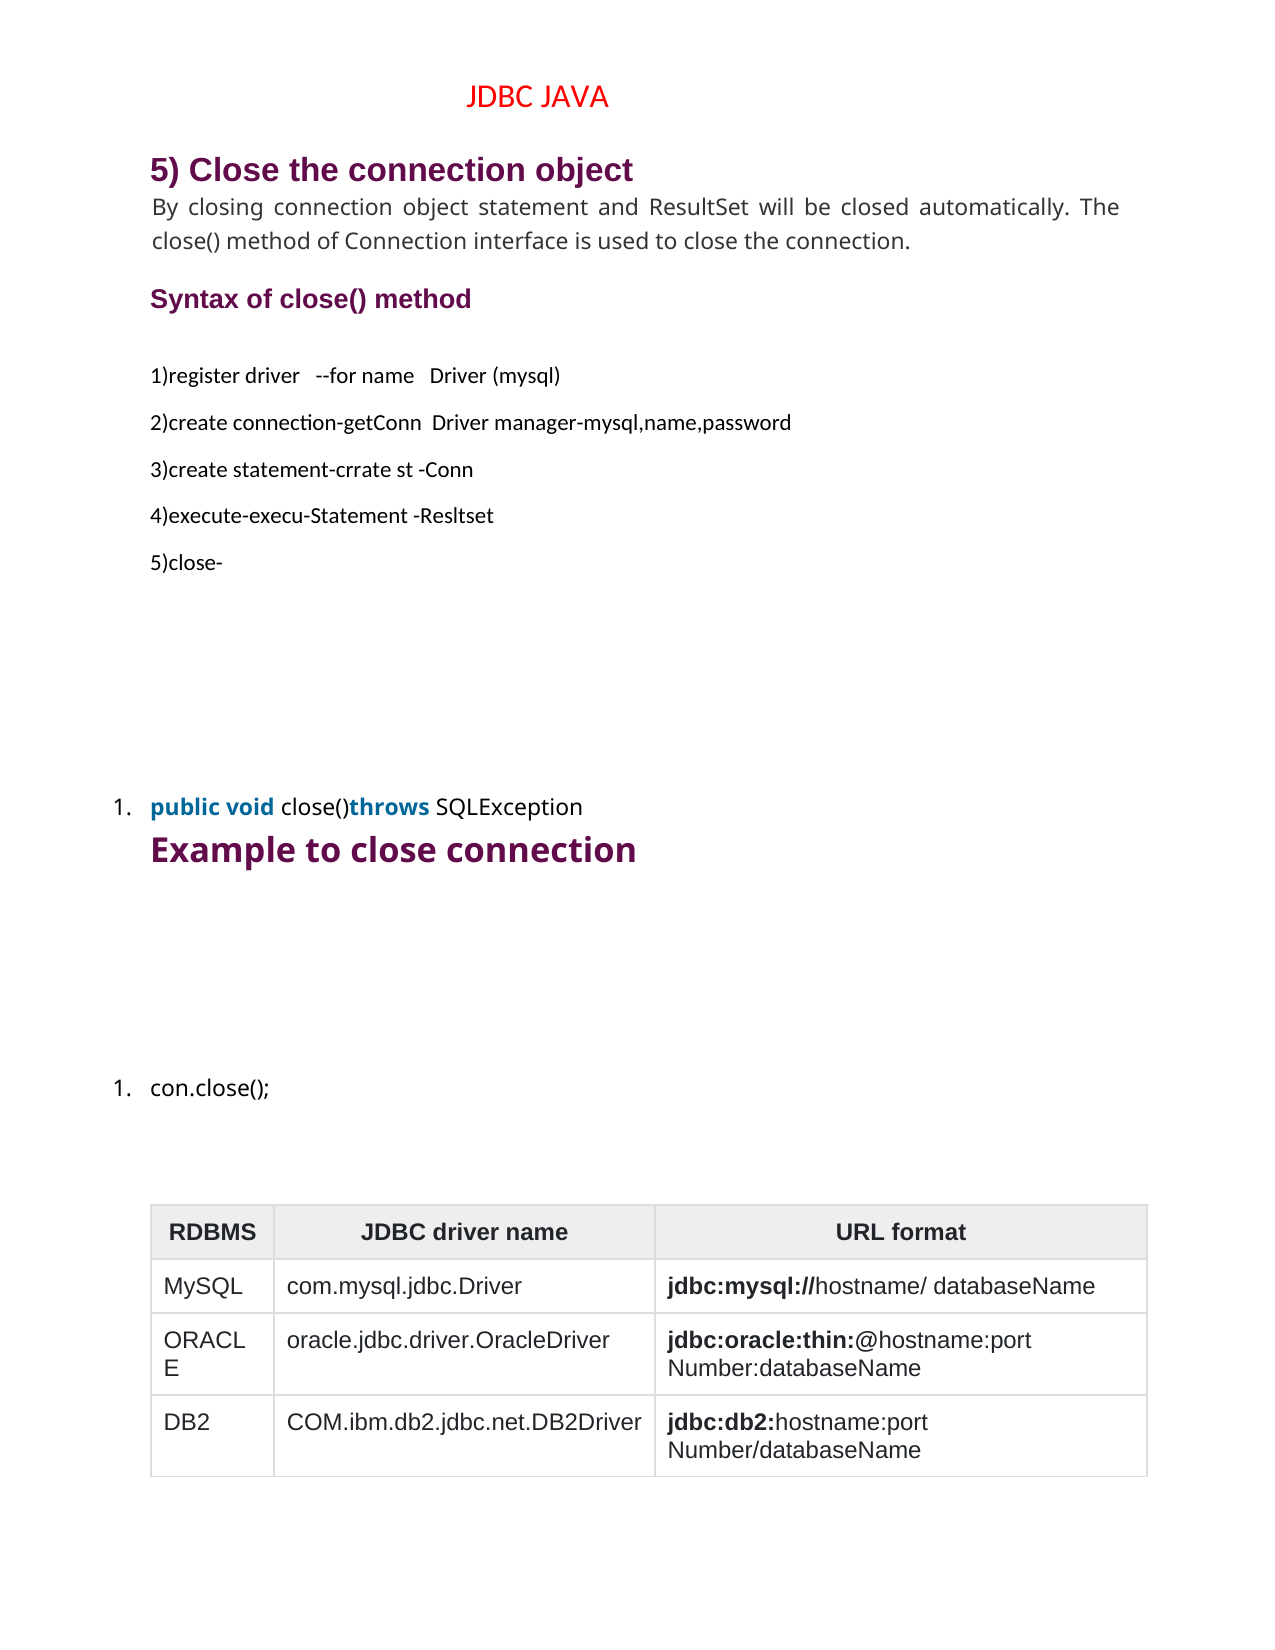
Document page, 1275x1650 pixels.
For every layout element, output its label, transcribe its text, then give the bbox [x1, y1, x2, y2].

table_header By closing connection object statement and ResultSet will be closed automatically. The close() method of Connection interface is used to close the connection. [150, 189, 1122, 277]
subtitle Example to close connection [150, 826, 1125, 873]
table_cell jdbc:db2:hostname:port Number/databaseName [656, 1396, 1146, 1476]
text 2)create connection-getConn Driver manager-mysql,name,password [150, 408, 1125, 436]
table_cell jdbc:oracle:thin:@hostname:port Number:databaseName [656, 1314, 1146, 1394]
text 4)execute-execu-Statement -Resltset [150, 502, 1125, 530]
table_cell oracle.jdbc.driver.OracleDriver [275, 1314, 654, 1394]
table_cell DB2 [152, 1396, 273, 1476]
text 1)register driver --for name Driver (mysql) [150, 361, 1125, 389]
table_cell com.mysql.jdbc.Driver [275, 1260, 654, 1312]
table_cell MySQL [152, 1260, 273, 1312]
table_cell ORACLE [152, 1314, 273, 1394]
subtitle 5) Close the connection object [150, 150, 1125, 188]
text 5)close- [150, 548, 1125, 577]
table_header JDBC driver name [275, 1206, 654, 1258]
table_cell COM.ibm.db2.jdbc.net.DB2Driver [275, 1396, 654, 1476]
table_header RDBMS [152, 1206, 273, 1258]
list public void close()throws SQLException [112, 783, 1125, 822]
table_header URL format [656, 1206, 1146, 1258]
subtitle Syntax of close() method [150, 282, 1125, 314]
text 3)create statement-crrate st -Conn [150, 455, 1125, 483]
table_cell jdbc:mysql://hostname/ databaseName [656, 1260, 1146, 1312]
list con.close(); [112, 1064, 1125, 1103]
